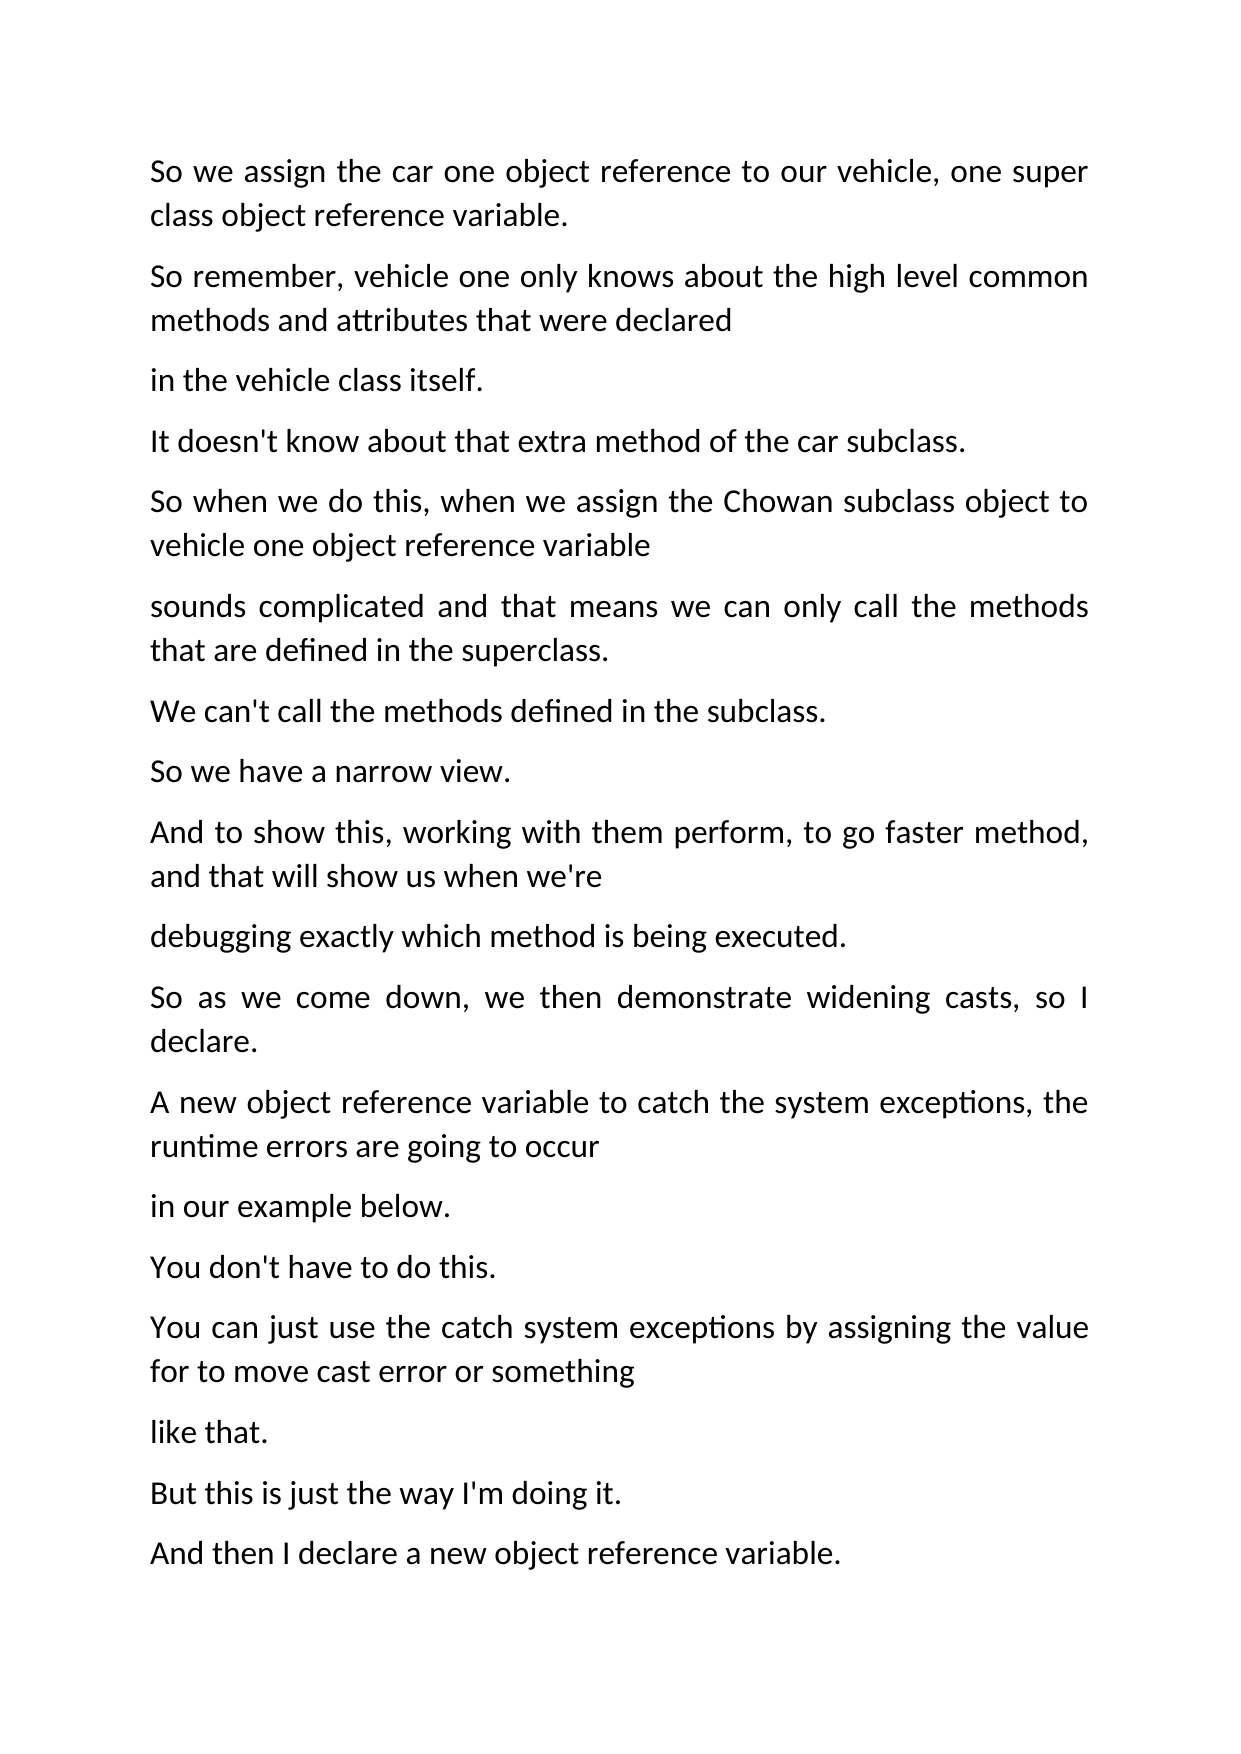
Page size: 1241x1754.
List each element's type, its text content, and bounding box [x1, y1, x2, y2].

text We can't call the methods defined in the subclass. [150, 689, 1090, 730]
text So we assign the car one object reference to our vehicle, one super class object reference variable. [150, 150, 1090, 235]
text A new object reference variable to catch the system exceptions, the runtime errors are going to occur [150, 1081, 1090, 1165]
text And then I declare a new object reference variable. [150, 1532, 1090, 1573]
text in the vehicle class itself. [150, 359, 1090, 400]
text You don't have to do this. [150, 1246, 1090, 1287]
text debugging exactly which method is being executed. [150, 915, 1090, 956]
text So when we do this, when we assign the Chowan subclass object to vehicle one object reference variable [150, 480, 1090, 565]
text like that. [150, 1411, 1090, 1452]
text And to show this, working with them perform, to go faster method, and that will show us when we're [150, 811, 1090, 896]
text So we have a narrow view. [150, 750, 1090, 791]
text So as we come down, we then demonstrate widening casts, so I declare. [150, 976, 1090, 1061]
text in our example below. [150, 1185, 1090, 1226]
text It doesn't know about that extra method of the car subclass. [150, 420, 1090, 461]
text So remember, vehicle one only knows about the high level common methods and attributes that were declared [150, 254, 1090, 339]
text But this is just the way I'm doing it. [150, 1472, 1090, 1512]
text sounds complicated and that means we can only call the methods that are defined in the superclass. [150, 585, 1090, 670]
text You can just use the catch system exceptions by assigning the value for to move cast error or something [150, 1306, 1090, 1391]
